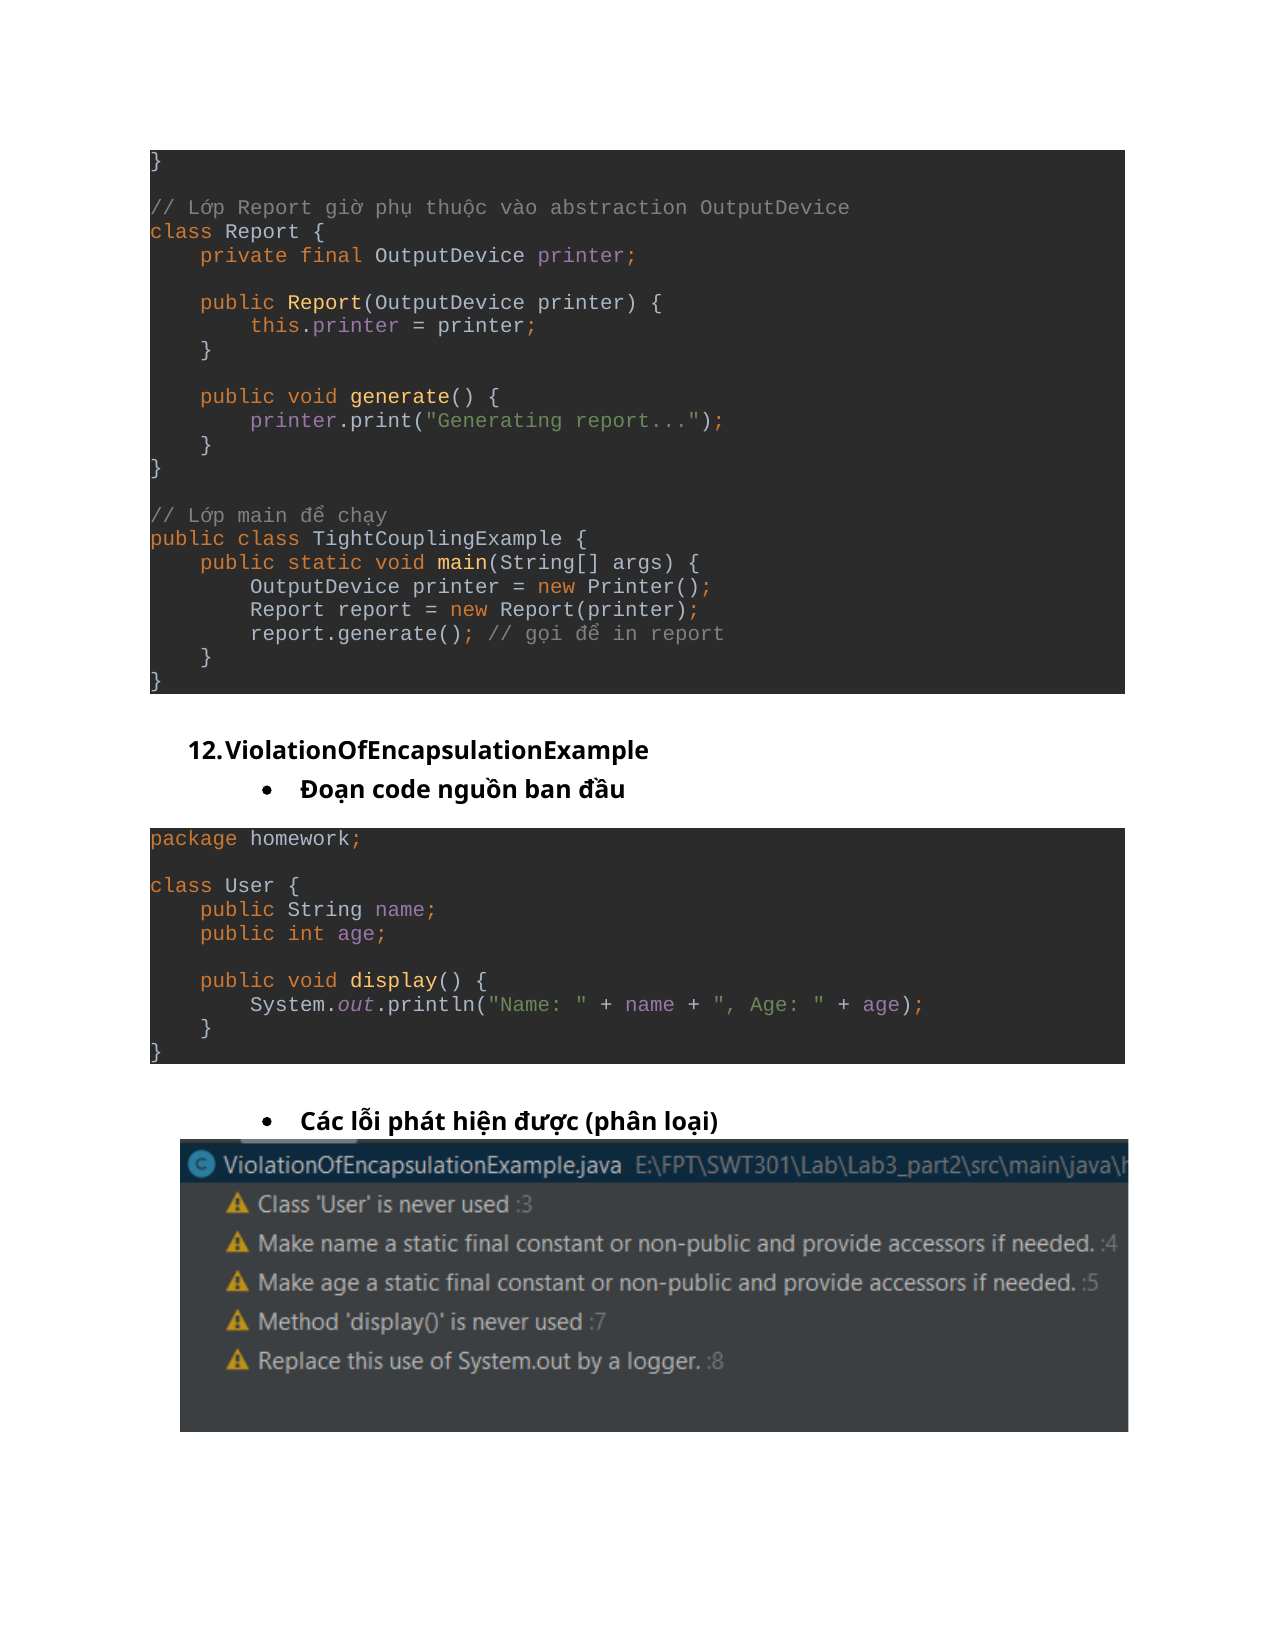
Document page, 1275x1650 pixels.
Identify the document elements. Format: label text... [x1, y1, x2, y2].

list Các lỗi phát hiện được (phân loại) [262, 1104, 1125, 1138]
list ViolationOfEncapsulationExample [187, 733, 1125, 767]
list Đoạn code nguồn ban đầu [262, 772, 1125, 806]
text package homework; class User { public String name; public int age; public void display() { System.out.println("Name: " + name + ", Age: " + age); } } [150, 828, 1125, 1064]
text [150, 150, 1125, 694]
picture [180, 1139, 1129, 1432]
